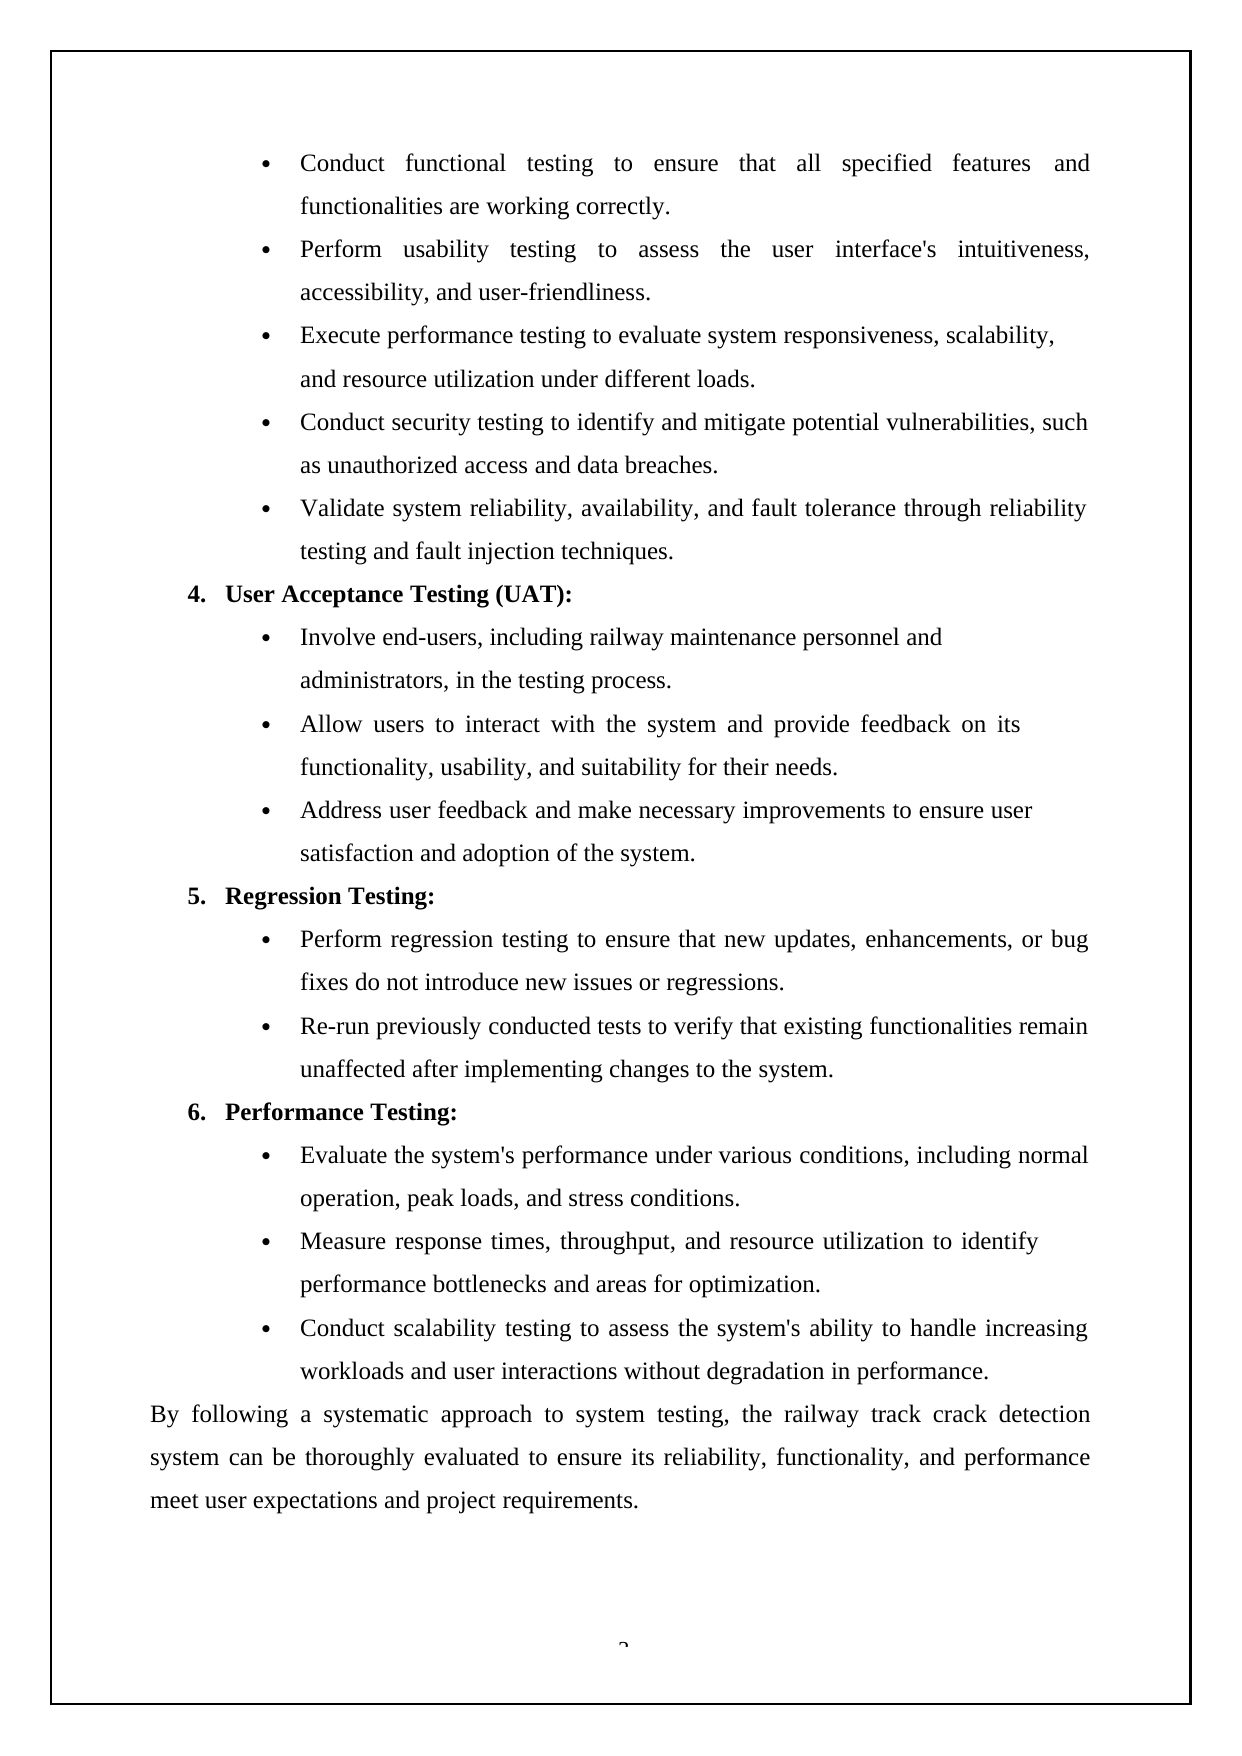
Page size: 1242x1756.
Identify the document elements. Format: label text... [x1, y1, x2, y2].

list Conduct functional testing to ensure that all specified features and functionalities are working correctly. [262, 148, 1091, 220]
subtitle User Acceptance Testing (UAT): [187, 579, 1154, 608]
list Measure response times, throughput, and resource utilization to identify performance bottlenecks and areas for optimization. [262, 1226, 1041, 1298]
list Involve end-users, including railway maintenance personnel and administrators, in the testing process. [262, 622, 1090, 694]
text By following a systematic approach to system testing, the railway track crack detection system can be thoroughly evaluated to ensure its reliability, functionality, and performance meet user expectations and project requirements. [150, 1399, 1091, 1514]
list Perform regression testing to ensure that new updates, enhancements, or bug fixes do not introduce new issues or regressions. [262, 924, 1090, 996]
list Address user feedback and make necessary improvements to ensure user satisfaction and adoption of the system. [262, 795, 1034, 867]
subtitle Regression Testing: [187, 881, 1154, 910]
list Re-run previously conducted tests to verify that existing functionalities remain unaffected after implementing changes to the system. [262, 1011, 1090, 1083]
subtitle Performance Testing: [187, 1097, 1154, 1126]
list Allow users to interact with the system and provide feedback on its functionality, usability, and suitability for their needs. [262, 709, 1023, 781]
list Conduct security testing to identify and mitigate potential vulnerabilities, such as unauthorized access and data breaches. [262, 407, 1090, 479]
list Perform usability testing to assess the user interface's intuitiveness, accessibility, and user-friendliness. [262, 234, 1091, 306]
list Evaluate the system's performance under various conditions, including normal operation, peak loads, and stress conditions. [262, 1140, 1091, 1212]
list Validate system reliability, availability, and fault tolerance through reliability testing and fault injection techniques. [262, 493, 1089, 565]
list Execute performance testing to evaluate system responsiveness, scalability, and resource utilization under different loads. [262, 321, 1090, 392]
list Conduct scalability testing to assess the system's ability to handle increasing workloads and user interactions without degradation in performance. [262, 1313, 1090, 1385]
